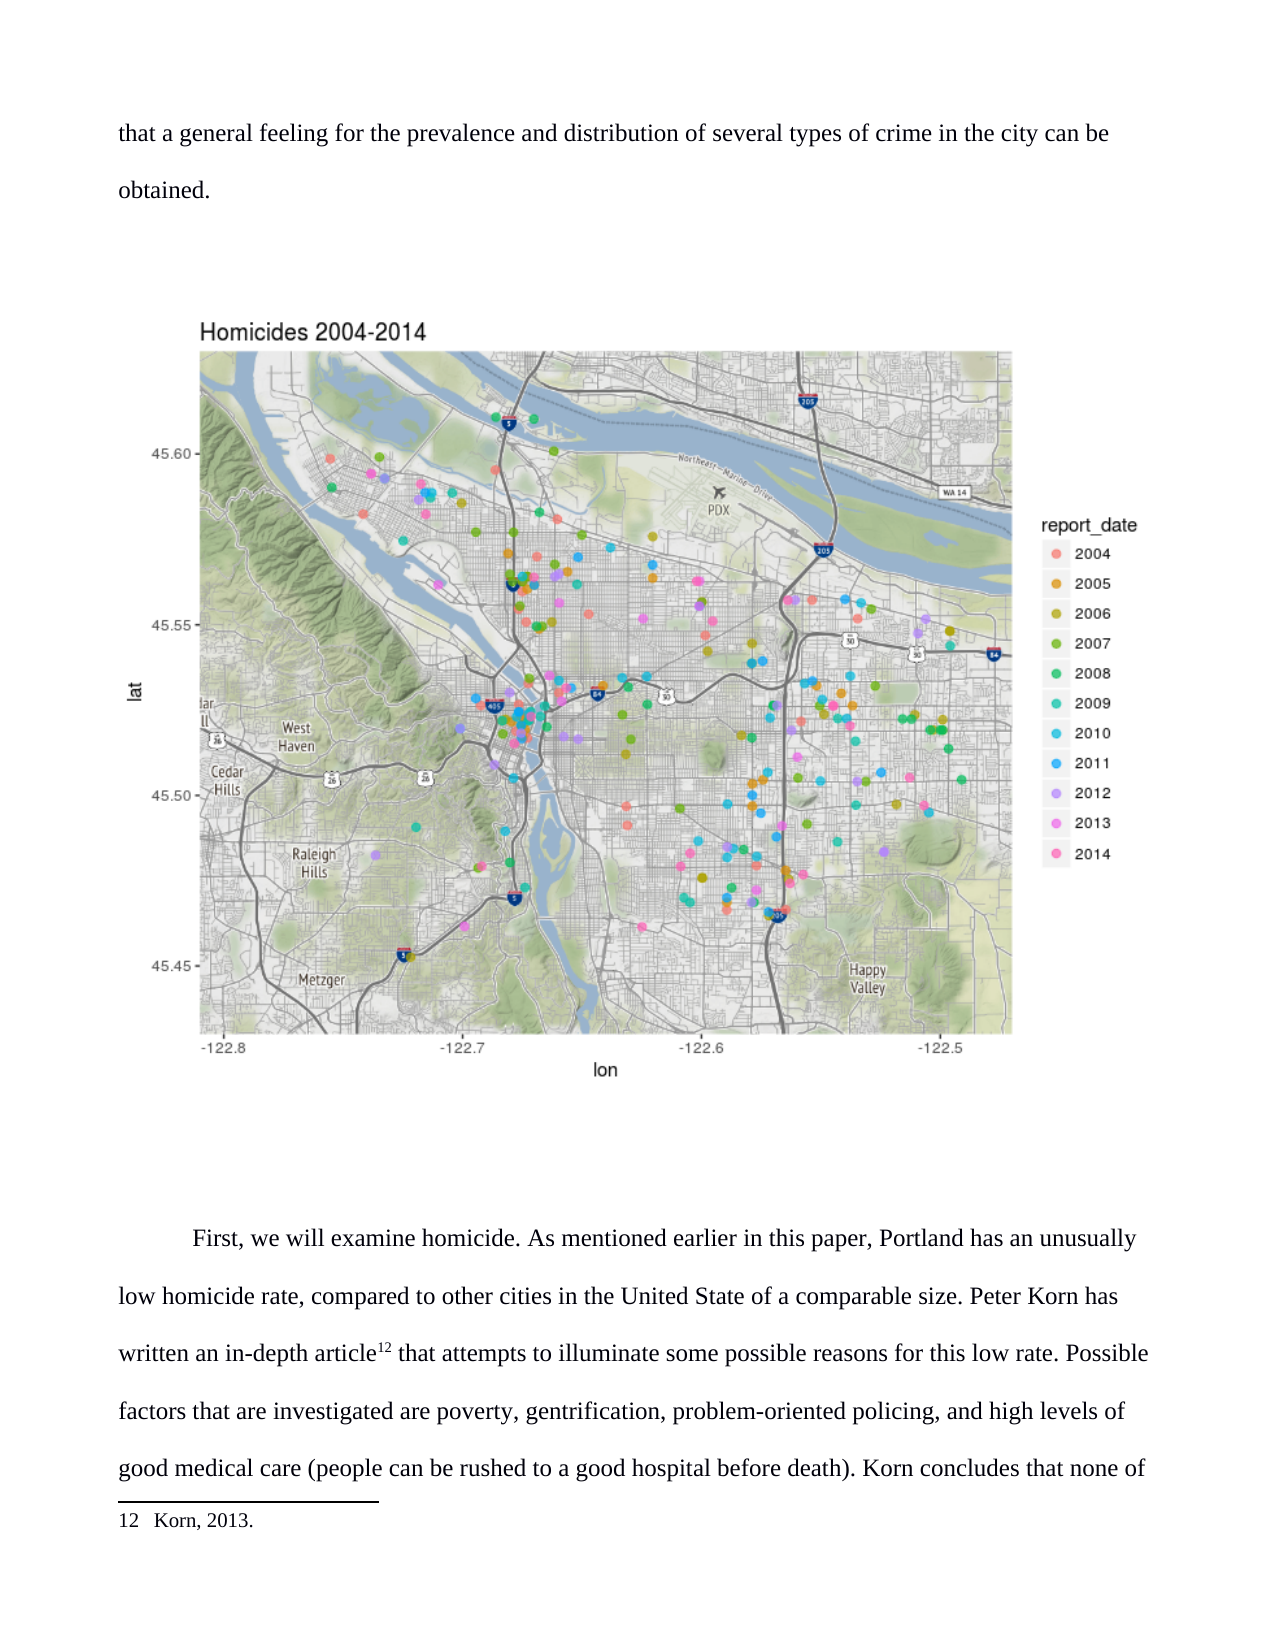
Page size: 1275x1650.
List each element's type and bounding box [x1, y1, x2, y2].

picture [118, 247, 1157, 1152]
text [118, 1152, 1157, 1482]
text [118, 118, 1157, 204]
